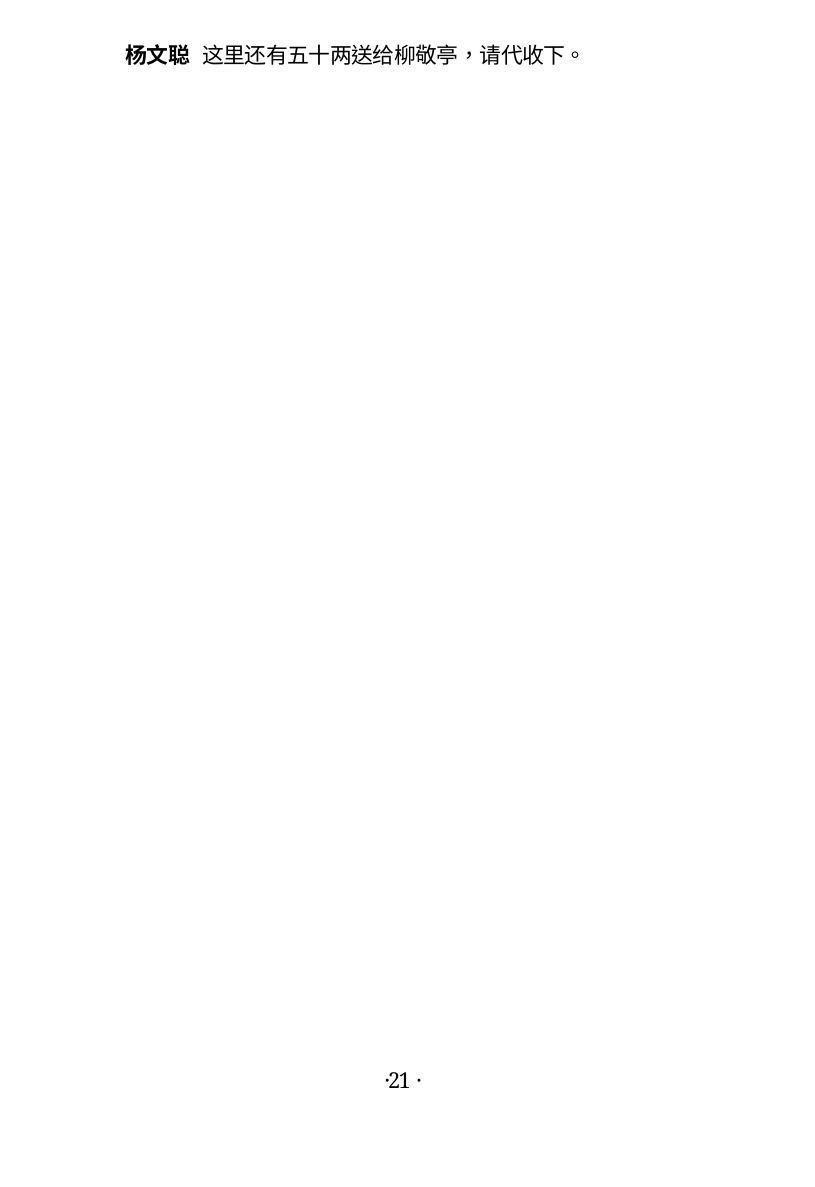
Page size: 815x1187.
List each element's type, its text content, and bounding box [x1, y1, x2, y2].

text 杨文聪 这里还有五十两送给柳敬亭，请代收下。 [125, 42, 697, 69]
